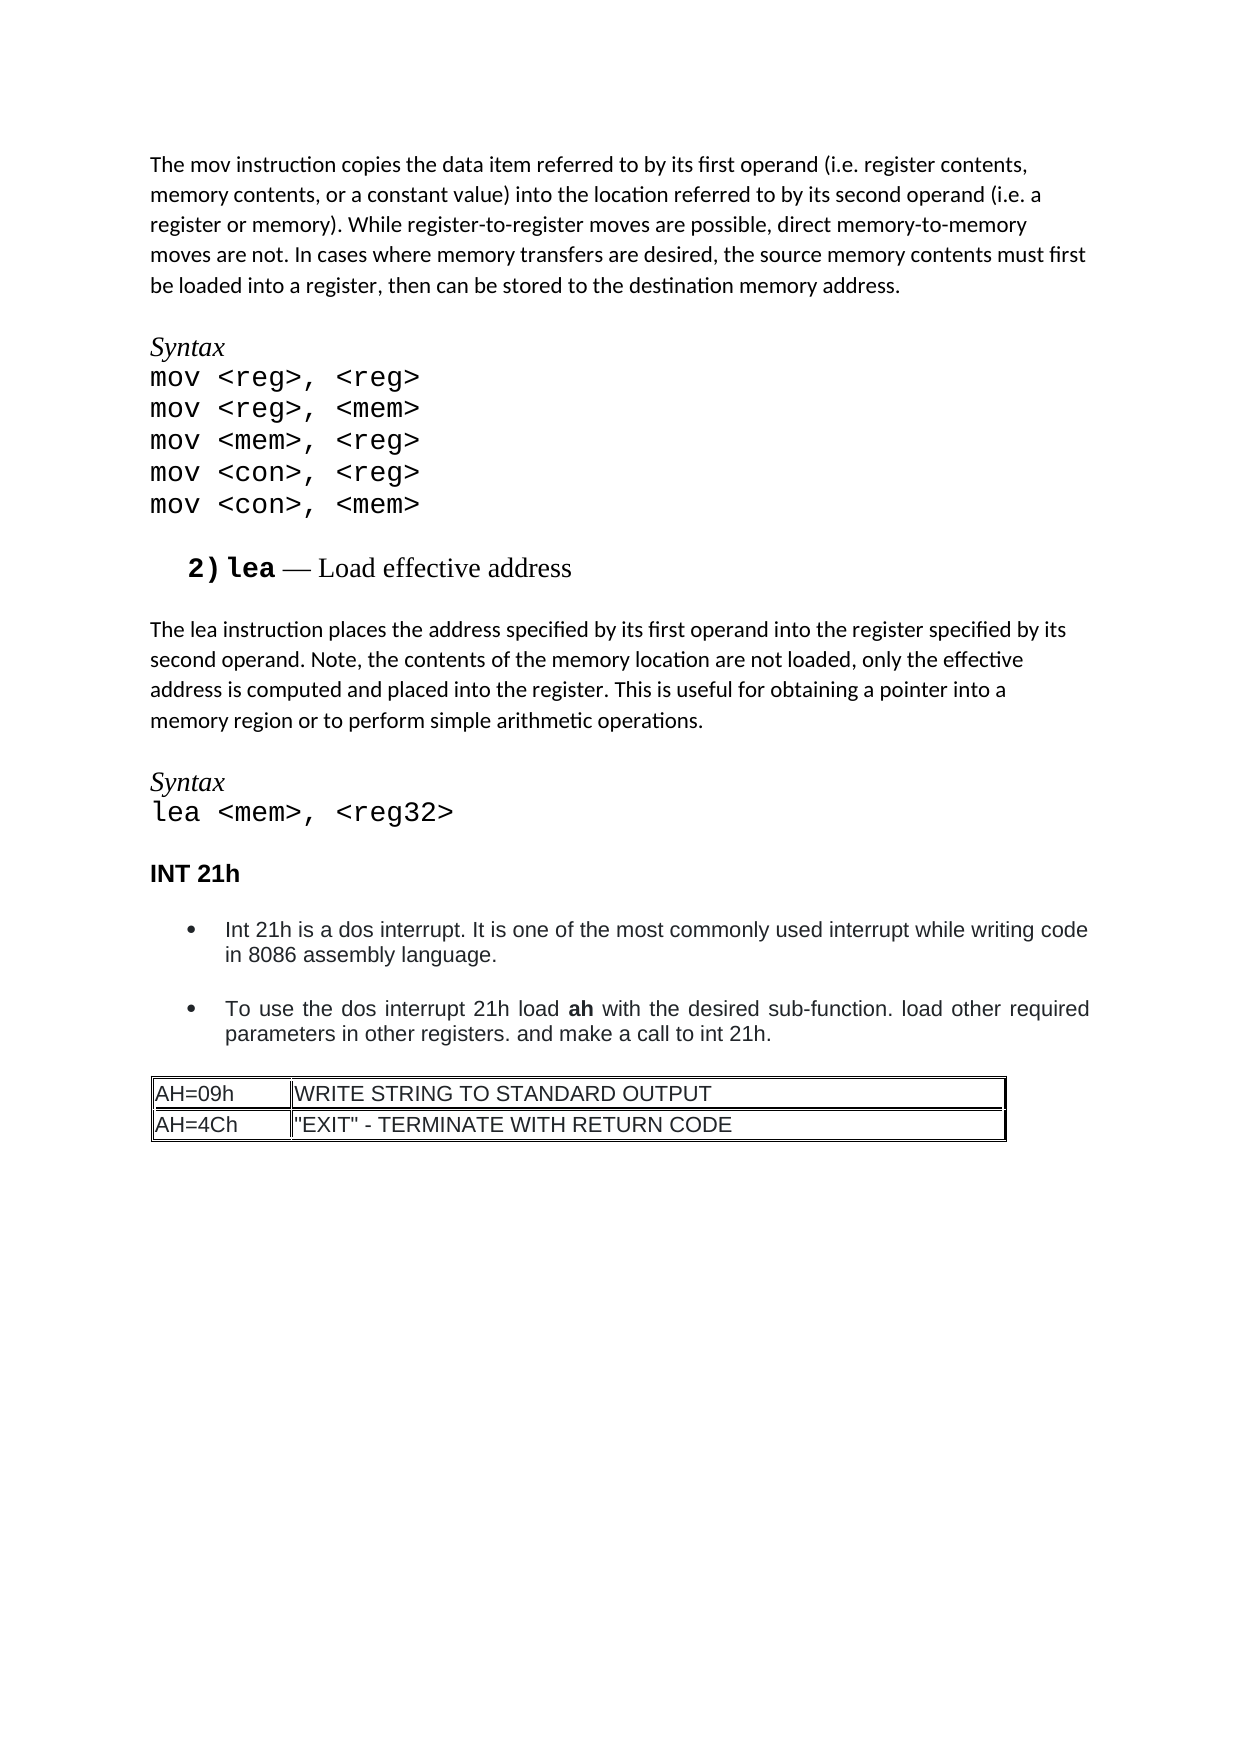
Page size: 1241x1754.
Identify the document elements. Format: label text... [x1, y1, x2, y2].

list To use the dos interrupt 21h load ah with the desired sub-function. load other required parameters in other registers. and make a call to int 21h. [187, 996, 1090, 1046]
text Syntax lea <mem>, <reg32> [150, 765, 1090, 829]
table_cell "EXIT" - TERMINATE WITH RETURN CODE [292, 1107, 1005, 1139]
text The mov instruction copies the data item referred to by its first operand (i.e. register contents, memory contents, or a constant value) into the location referred to by its second operand (i.e. a register or memory). While register-to-register moves are possible, direct memory-to-memory moves are not. In cases where memory transfers are desired, the source memory contents must first be loaded into a register, then can be stored to the destination memory address. [150, 150, 1090, 299]
text Syntax mov <reg>, <reg> mov <reg>, <mem> mov <mem>, <reg> mov <con>, <reg> mov <con>, <mem> [150, 330, 1090, 522]
list lea — Load effective address [187, 551, 1090, 586]
table_header AH=09h [154, 1079, 292, 1107]
table_cell AH=4Ch [154, 1107, 292, 1139]
text The lea instruction places the address specified by its first operand into the register specified by its second operand. Note, the contents of the memory location are not loaded, only the effective address is computed and placed into the register. This is useful for obtaining a pointer into a memory region or to perform simple arithmetic operations. [150, 615, 1090, 734]
list Int 21h is a dos interrupt. It is one of the most commonly used interrupt while writing code in 8086 assembly language. [187, 916, 1090, 967]
text INT 21h [150, 858, 1090, 887]
table_header WRITE STRING TO STANDARD OUTPUT [292, 1079, 1004, 1107]
